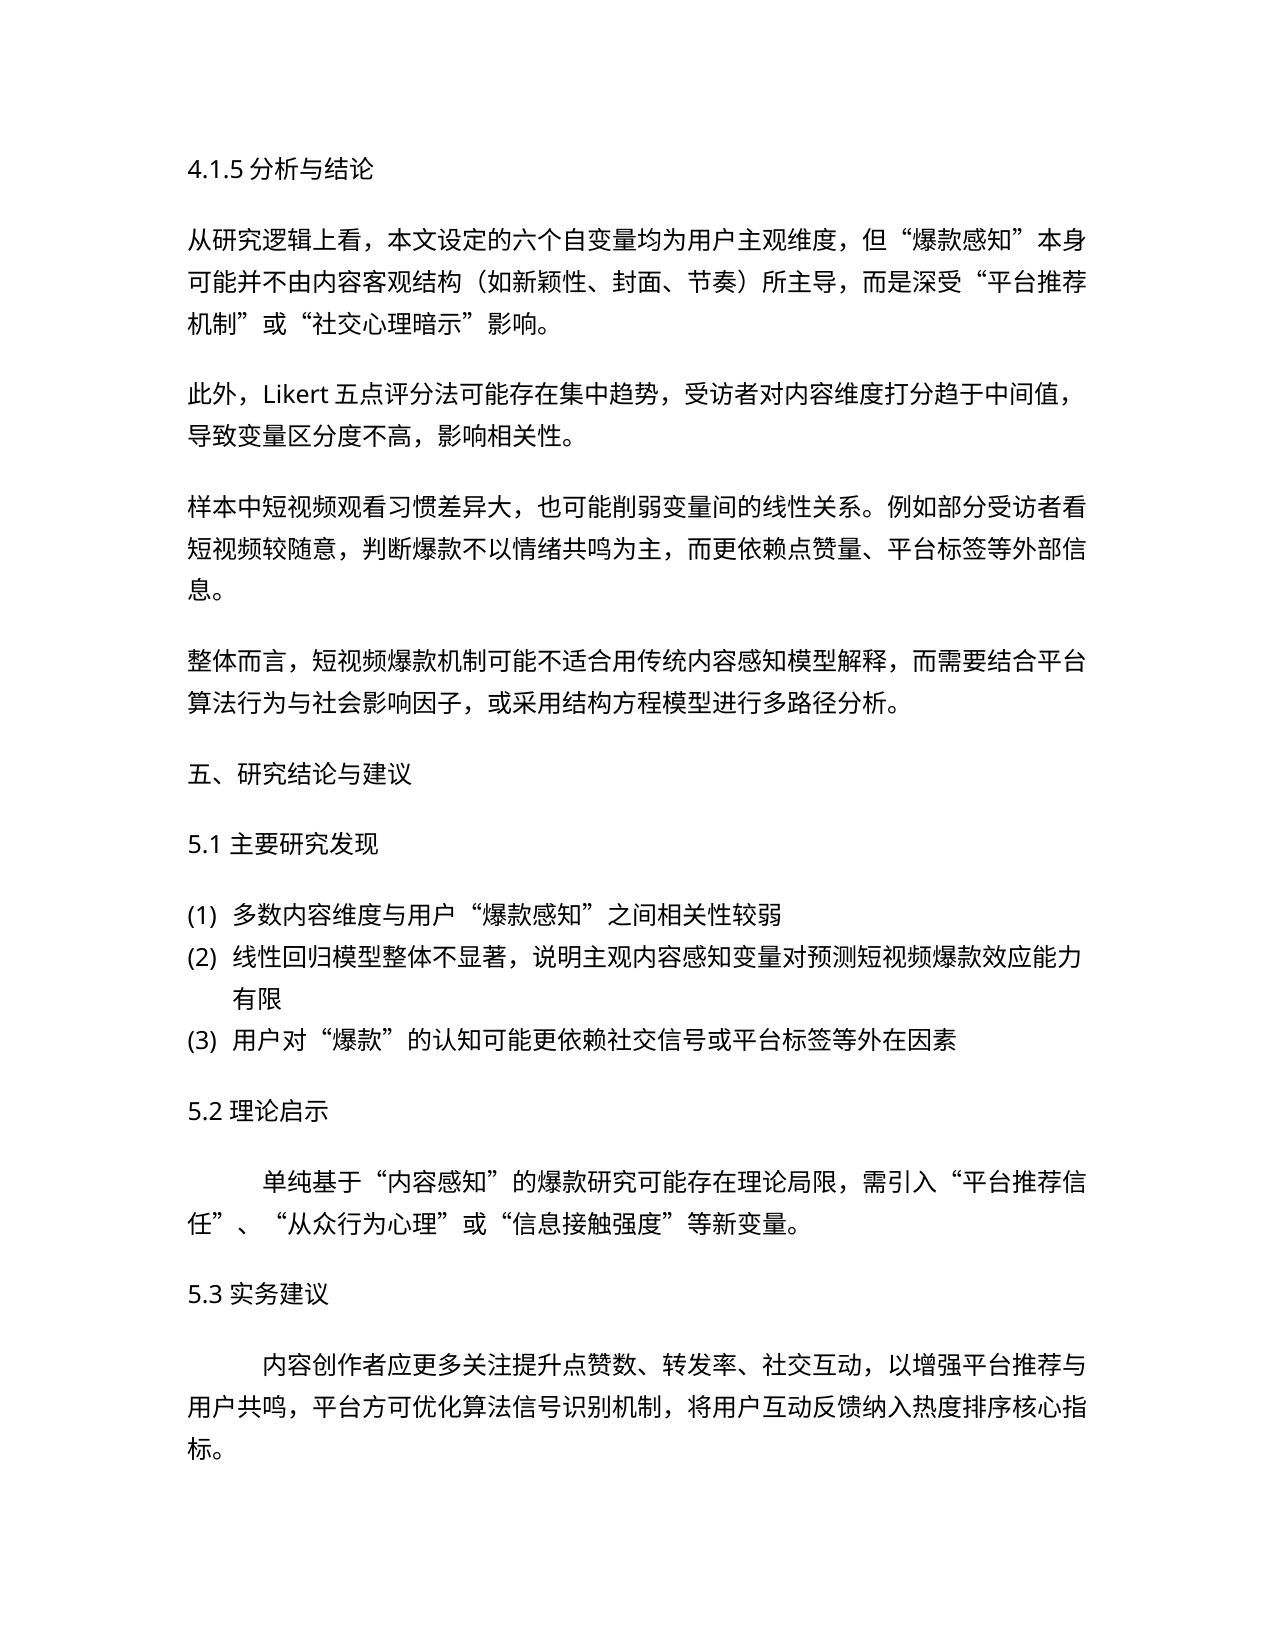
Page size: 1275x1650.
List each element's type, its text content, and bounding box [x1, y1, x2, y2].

list 5.1 主要研究发现 [187, 825, 1087, 861]
list 研究结论与建议 [187, 754, 1087, 790]
list 多数内容维度与用户“爆款感知”之间相关性较弱 [187, 896, 1087, 932]
list 此外，Likert五点评分法可能存在集中趋势，受访者对内容维度打分趋于中间值，导致变量区分度不高，影响相关性。 [187, 375, 1087, 453]
list 整体而言，短视频爆款机制可能不适合用传统内容感知模型解释，而需要结合平台算法行为与社会影响因子，或采用结构方程模型进行多路径分析。 [187, 642, 1087, 719]
list 样本中短视频观看习惯差异大，也可能削弱变量间的线性关系。例如部分受访者看短视频较随意，判断爆款不以情绪共鸣为主，而更依赖点赞量、平台标签等外部信息。 [187, 487, 1087, 607]
list 5.3 实务建议 [187, 1275, 1087, 1311]
list 4.1.5分析与结论 [187, 150, 1087, 186]
list 用户对“爆款”的认知可能更依赖社交信号或平台标签等外在因素 [187, 1021, 1087, 1057]
list 5.2 理论启示 [187, 1092, 1087, 1128]
list 单纯基于“内容感知”的爆款研究可能存在理论局限，需引入“平台推荐信任”、“从众行为心理”或“信息接触强度”等新变量。 [187, 1162, 1087, 1240]
list 从研究逻辑上看，本文设定的六个自变量均为用户主观维度，但“爆款感知”本身可能并不由内容客观结构（如新颖性、封面、节奏）所主导，而是深受“平台推荐机制”或“社交心理暗示”影响。 [187, 221, 1087, 340]
list 内容创作者应更多关注提升点赞数、转发率、社交互动，以增强平台推荐与用户共鸣，平台方可优化算法信号识别机制，将用户互动反馈纳入热度排序核心指标。 [187, 1346, 1087, 1465]
list 线性回归模型整体不显著，说明主观内容感知变量对预测短视频爆款效应能力有限 [187, 937, 1087, 1015]
